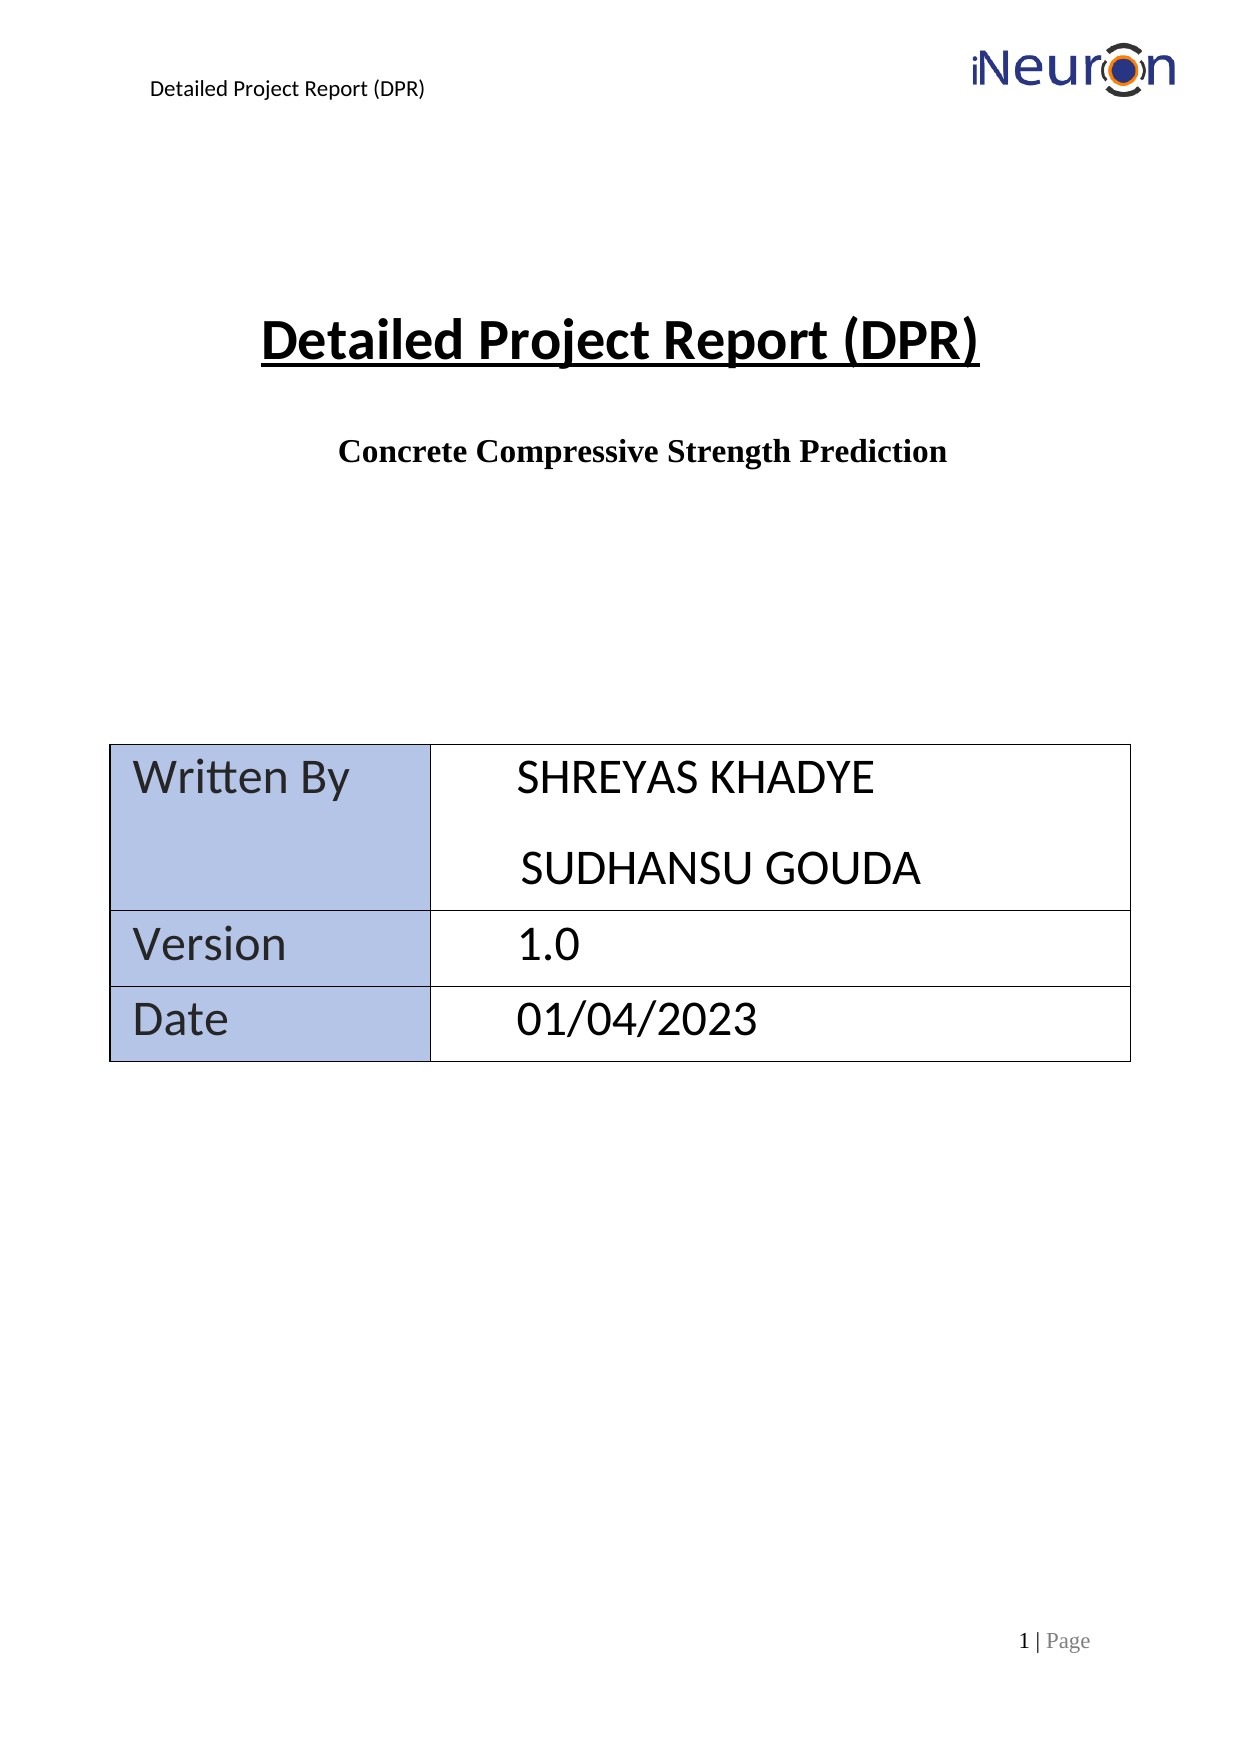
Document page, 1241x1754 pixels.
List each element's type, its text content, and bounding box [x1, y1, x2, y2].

picture [972, 42, 1175, 97]
table_cell Date [111, 987, 430, 1061]
text Concrete Compressive Strength Prediction [150, 431, 1135, 469]
table_header SHREYAS KHADYE SUDHANSU GOUDA [431, 745, 1130, 910]
table_header Written By [111, 745, 430, 910]
text Detailed Project Report (DPR) [150, 302, 1090, 374]
table_cell Version [111, 911, 430, 986]
table_cell 1.0 [431, 911, 1130, 986]
table_cell 01/04/2023 [431, 987, 1130, 1061]
